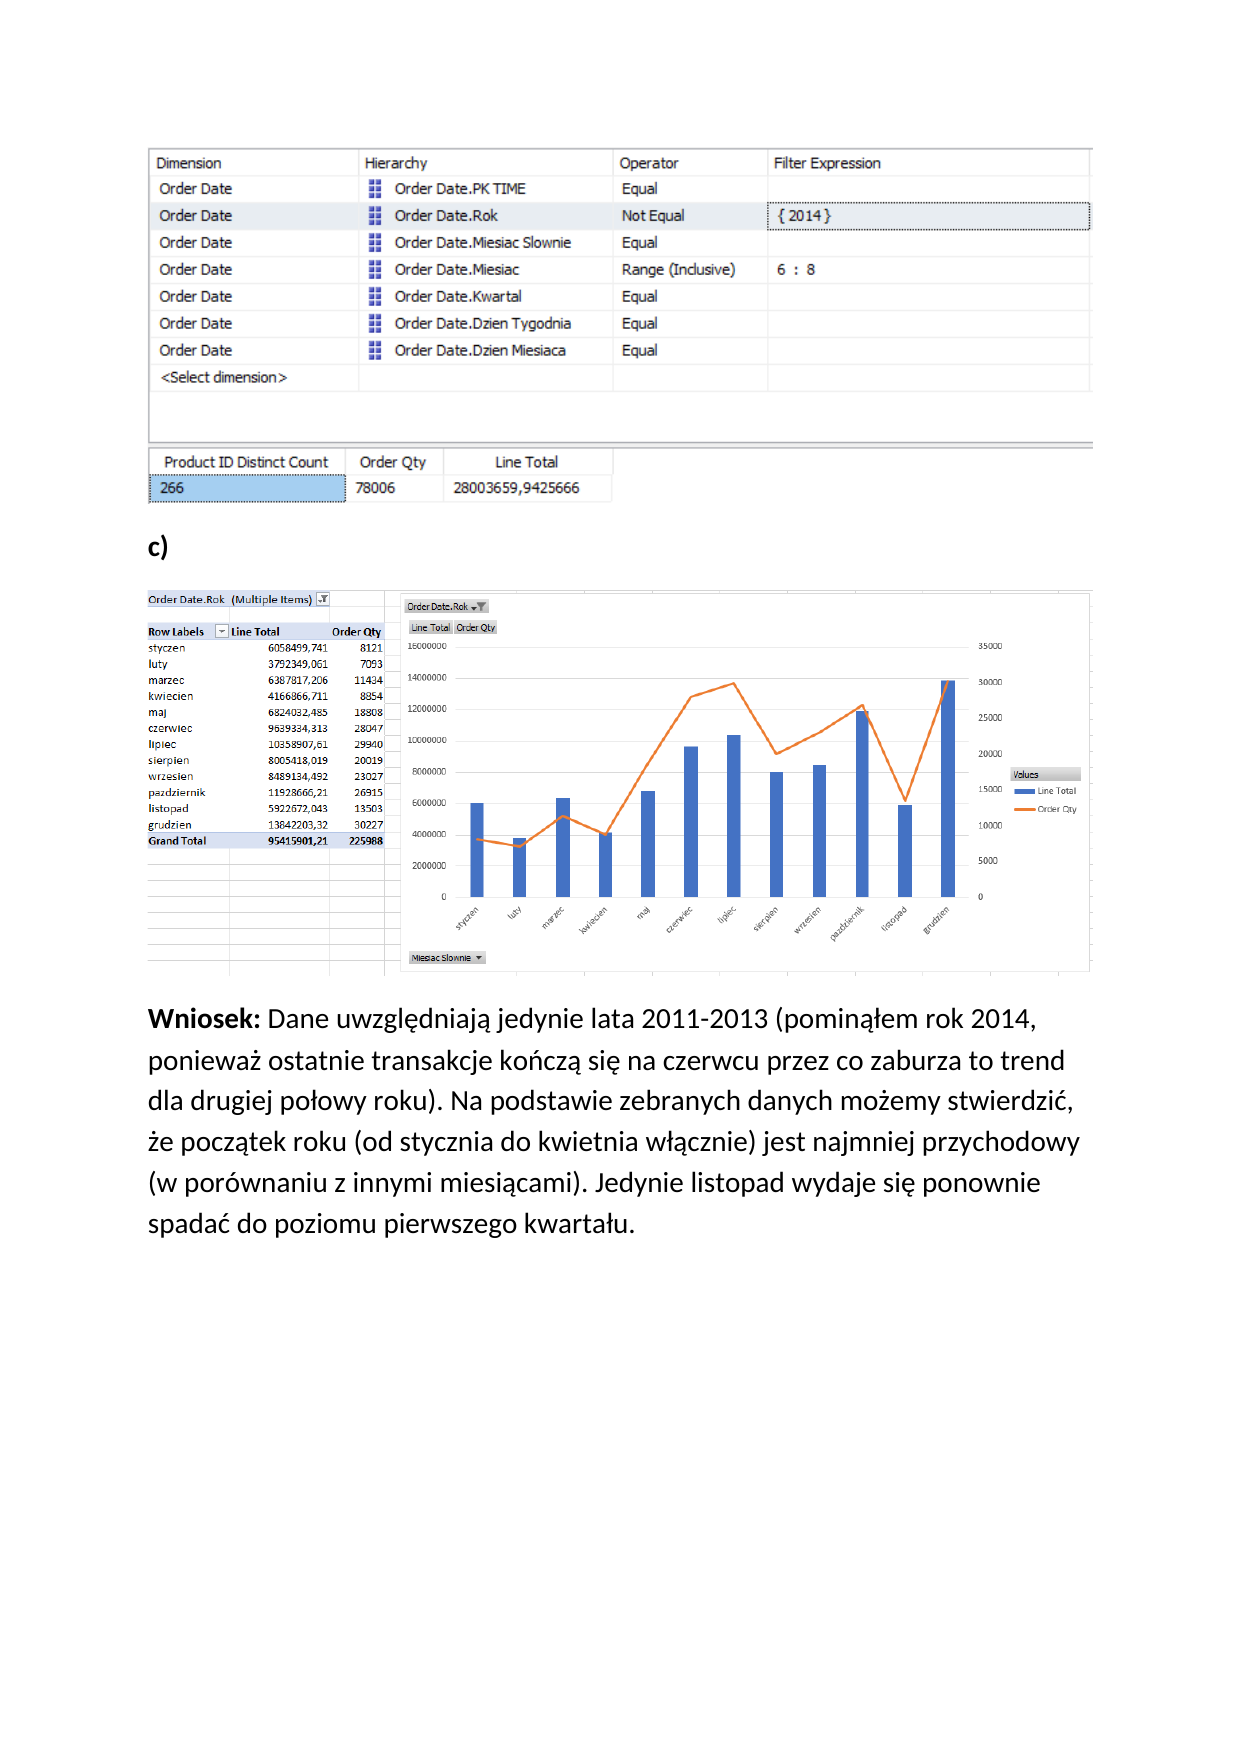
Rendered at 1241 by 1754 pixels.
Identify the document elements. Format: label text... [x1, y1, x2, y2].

picture [147, 590, 1093, 976]
text Wniosek: Dane uwzględniają jedynie lata 2011-2013 (pominąłem rok 2014, ponieważ ostatnie transakcje kończą się na czerwcu przez co zaburza to trend dla drugiej połowy roku). Na podstawie zebranych danych możemy stwierdzić, że początek roku (od stycznia do kwietnia włącznie) jest najmniej przychodowy (w porównaniu z innymi miesiącami). Jedynie listopad wydaje się ponownie spadać do poziomu pierwszego kwartału. [148, 1001, 1093, 1241]
text c) [148, 528, 1093, 564]
picture [147, 147, 1093, 504]
